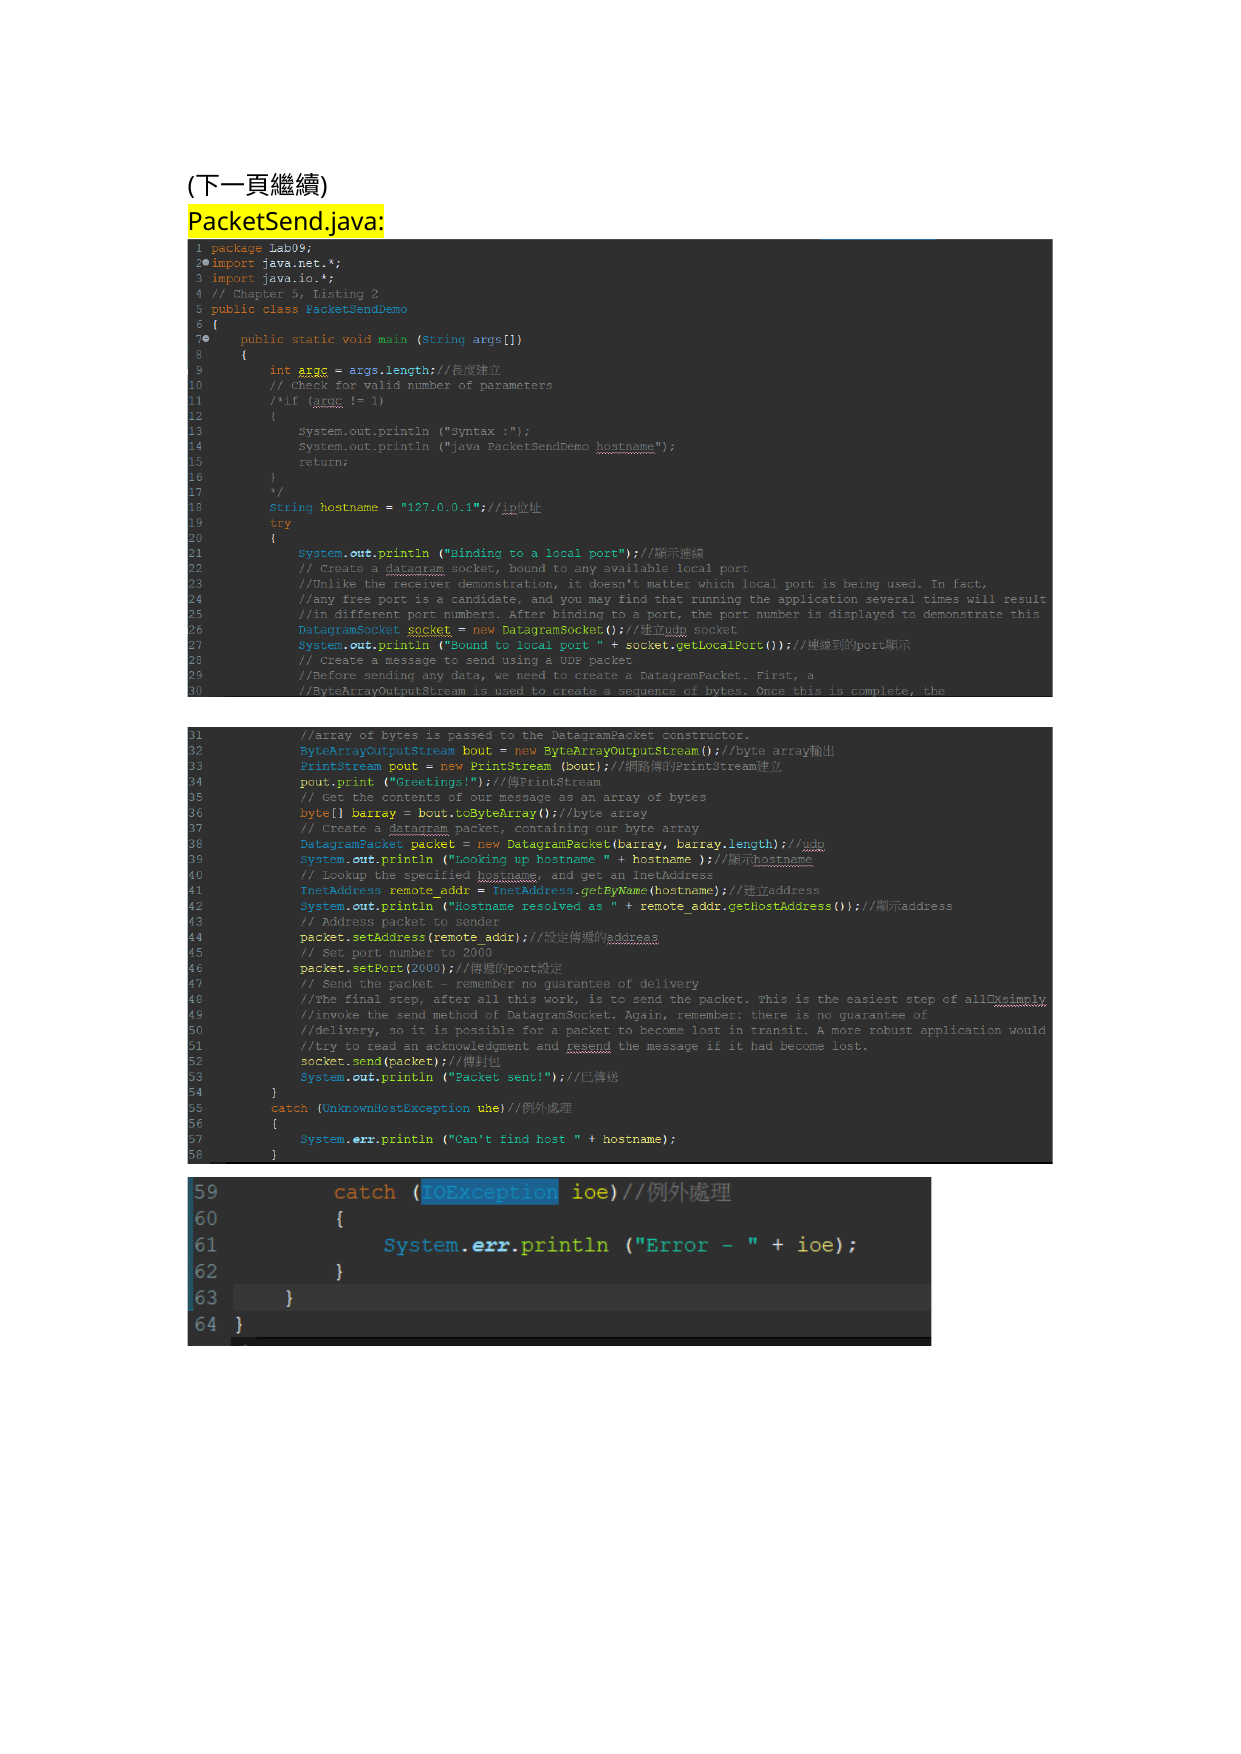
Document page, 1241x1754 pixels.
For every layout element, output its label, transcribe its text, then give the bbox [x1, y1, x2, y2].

text PacketSend.java: [187, 202, 1053, 239]
picture [187, 1177, 932, 1346]
picture [187, 239, 1053, 697]
text (下一頁繼續) [187, 164, 1053, 202]
picture [187, 727, 1053, 1164]
